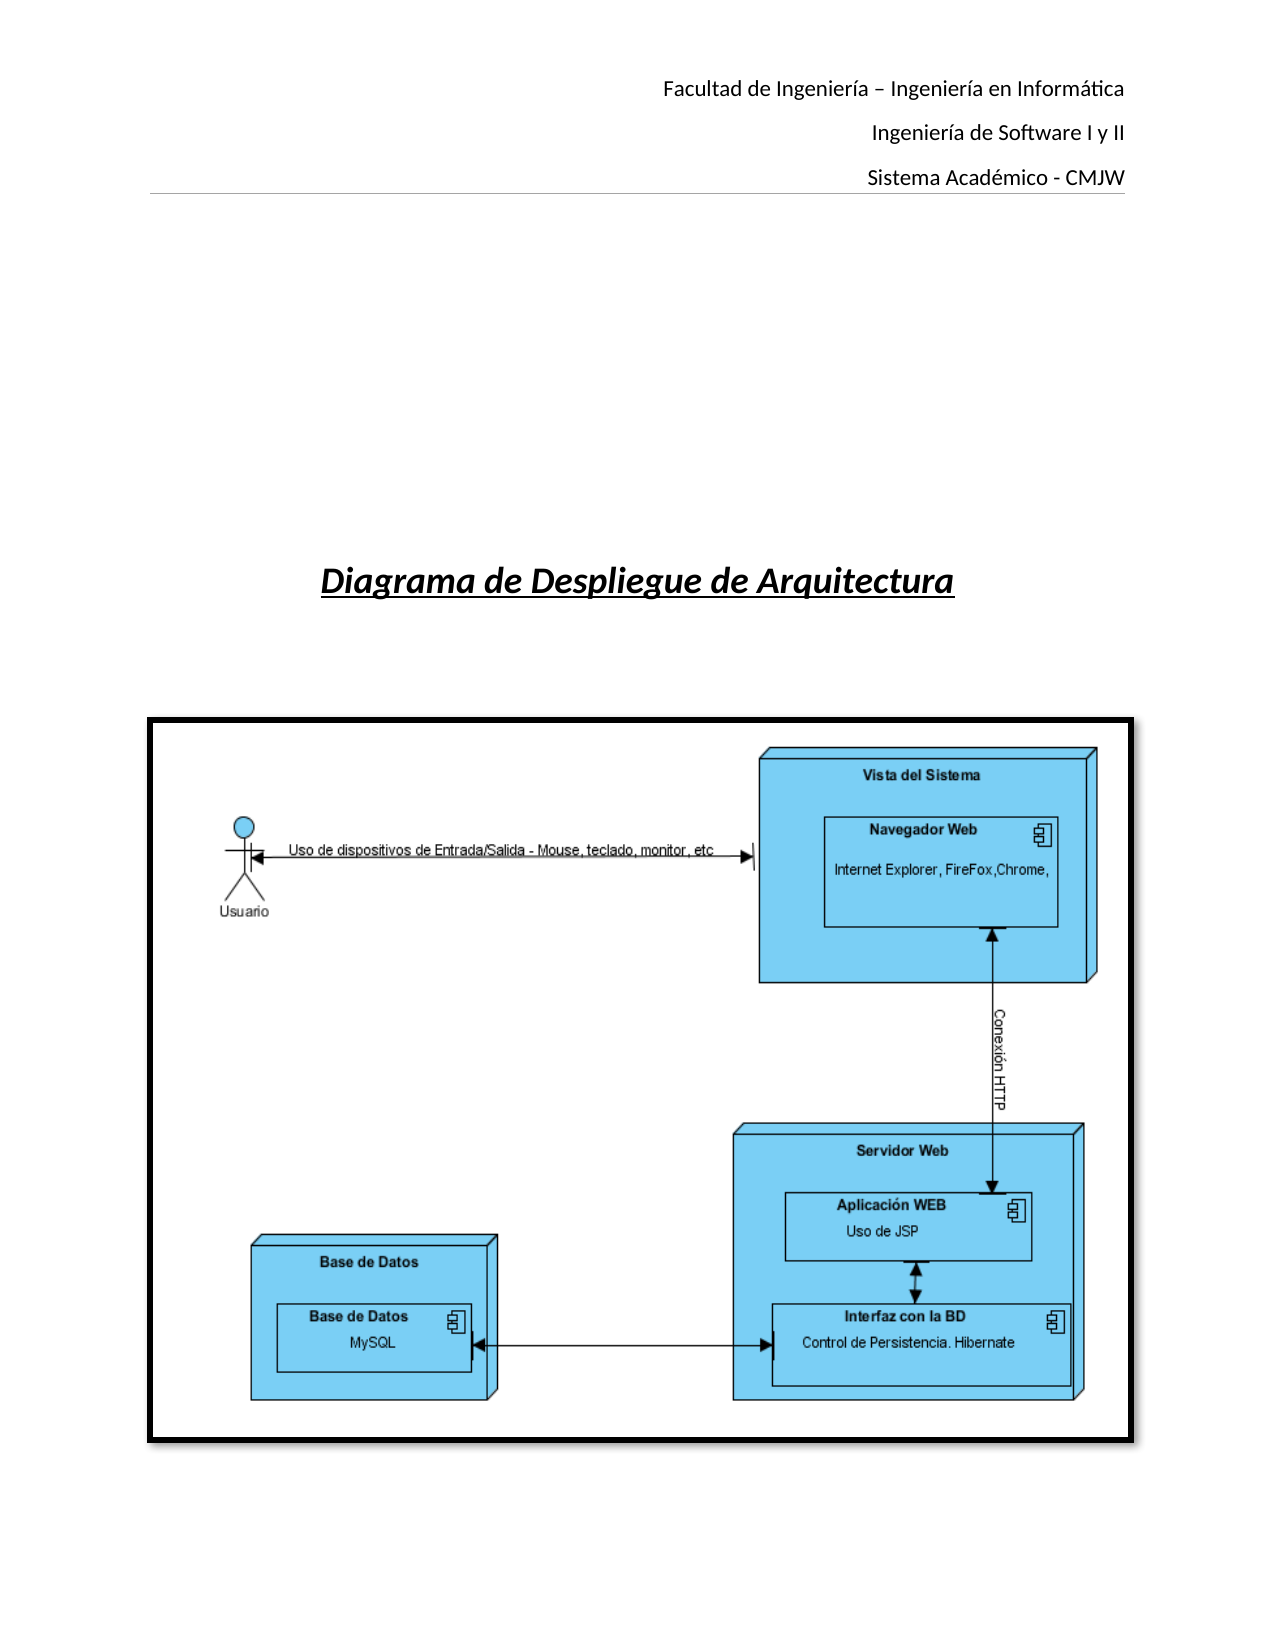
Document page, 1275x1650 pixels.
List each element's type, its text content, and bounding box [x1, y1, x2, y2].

picture [153, 723, 1128, 1437]
text Diagrama de Despliegue de Arquitectura [150, 557, 1125, 603]
